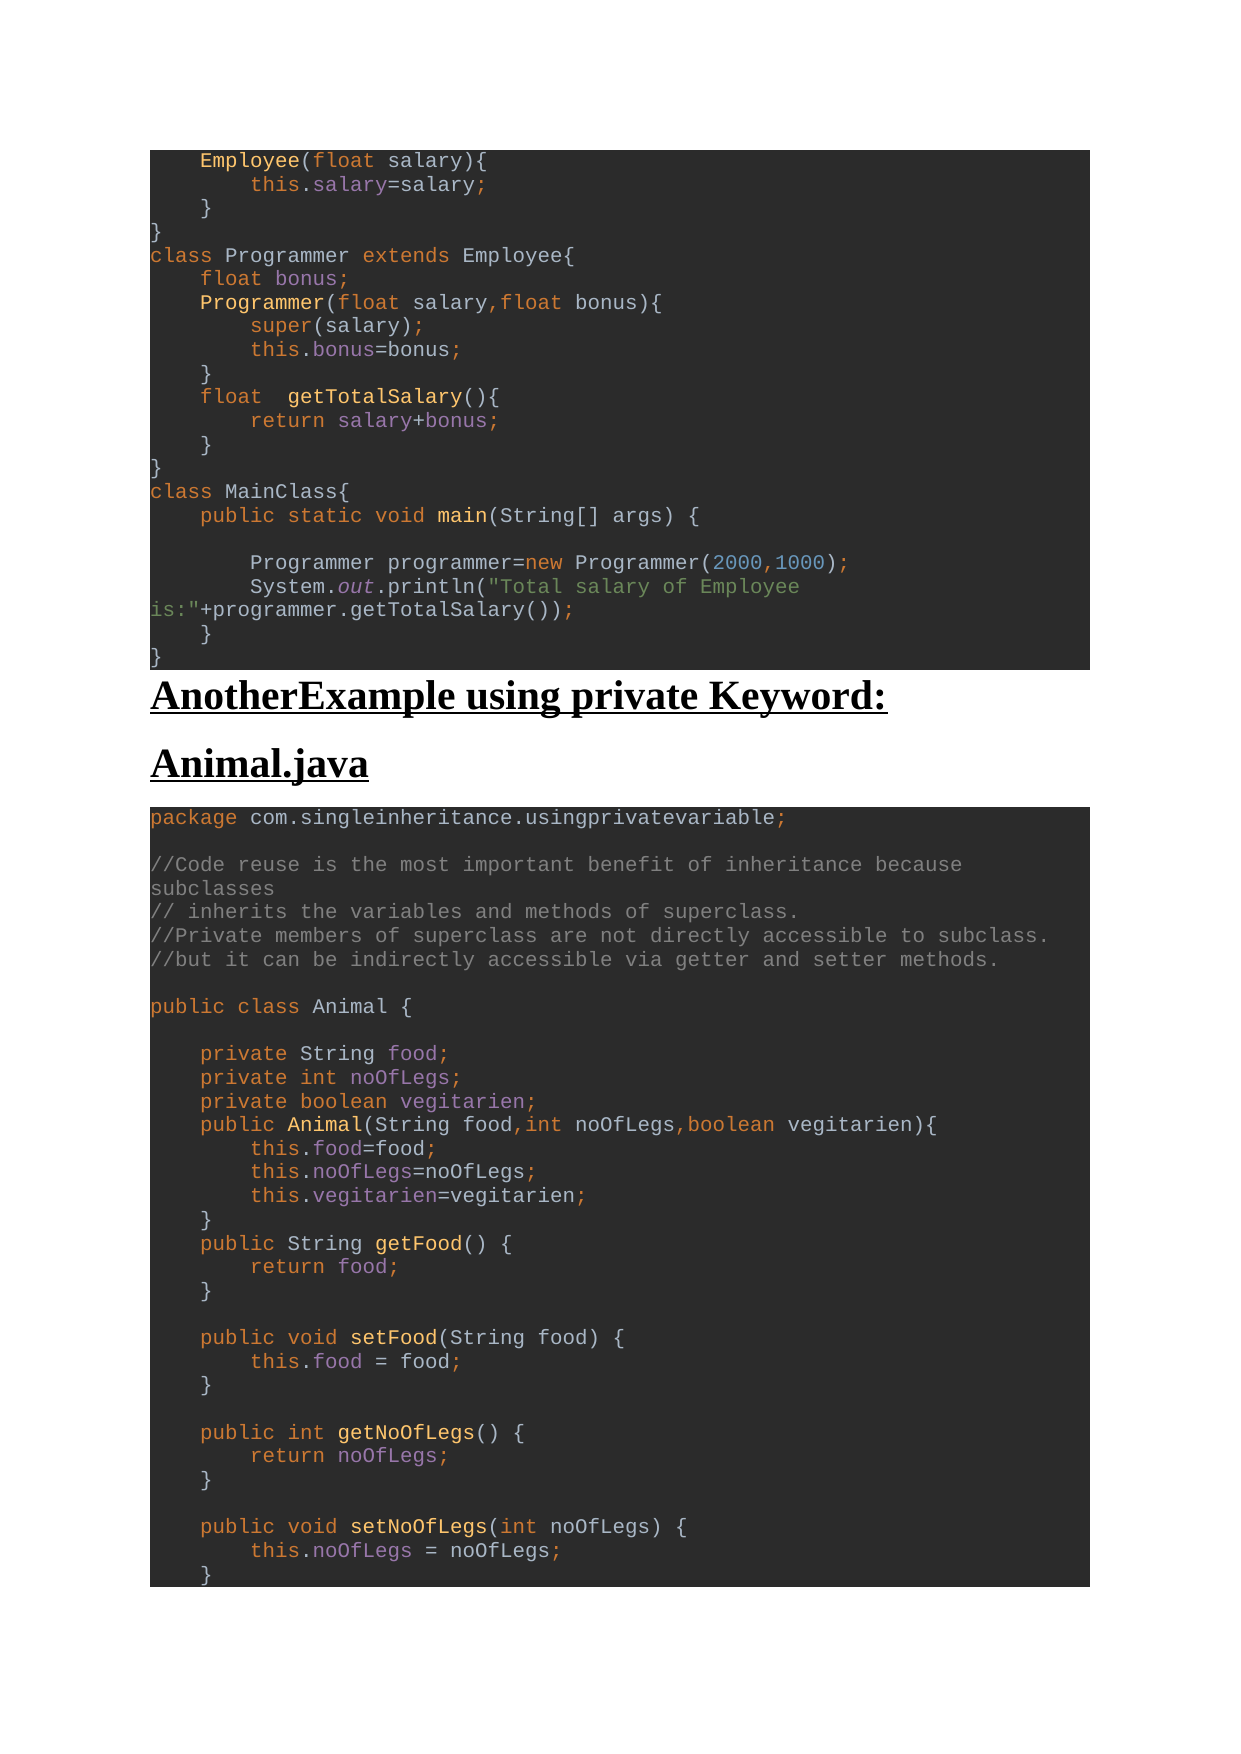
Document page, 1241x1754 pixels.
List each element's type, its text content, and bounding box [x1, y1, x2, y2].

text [150, 150, 1090, 670]
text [150, 807, 1090, 1587]
text AnotherExample using private Keyword: [150, 670, 1090, 718]
text Animal.java [150, 738, 1090, 786]
